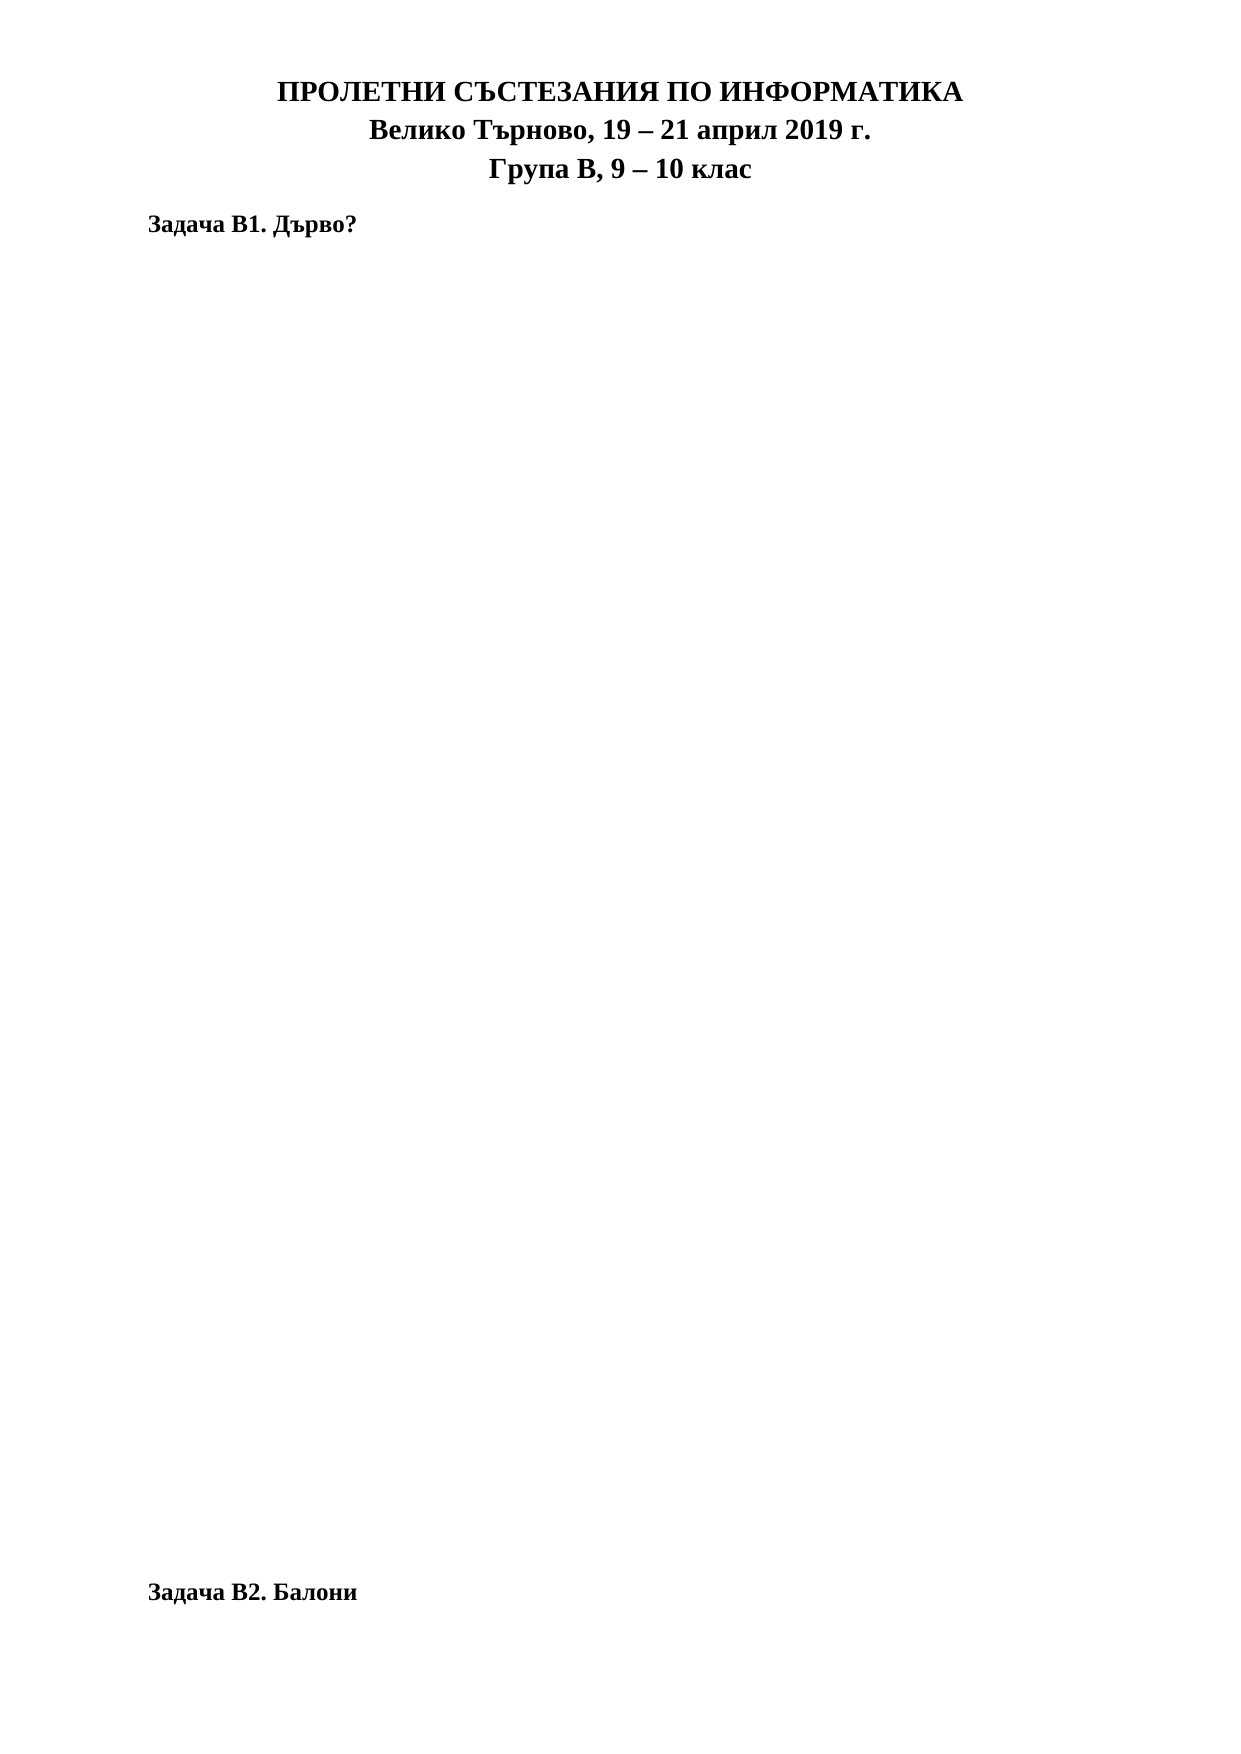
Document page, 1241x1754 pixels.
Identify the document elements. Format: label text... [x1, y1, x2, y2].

text Задача В2. Балони [148, 1577, 1092, 1606]
text Задача B1. Дърво? [148, 209, 1092, 238]
